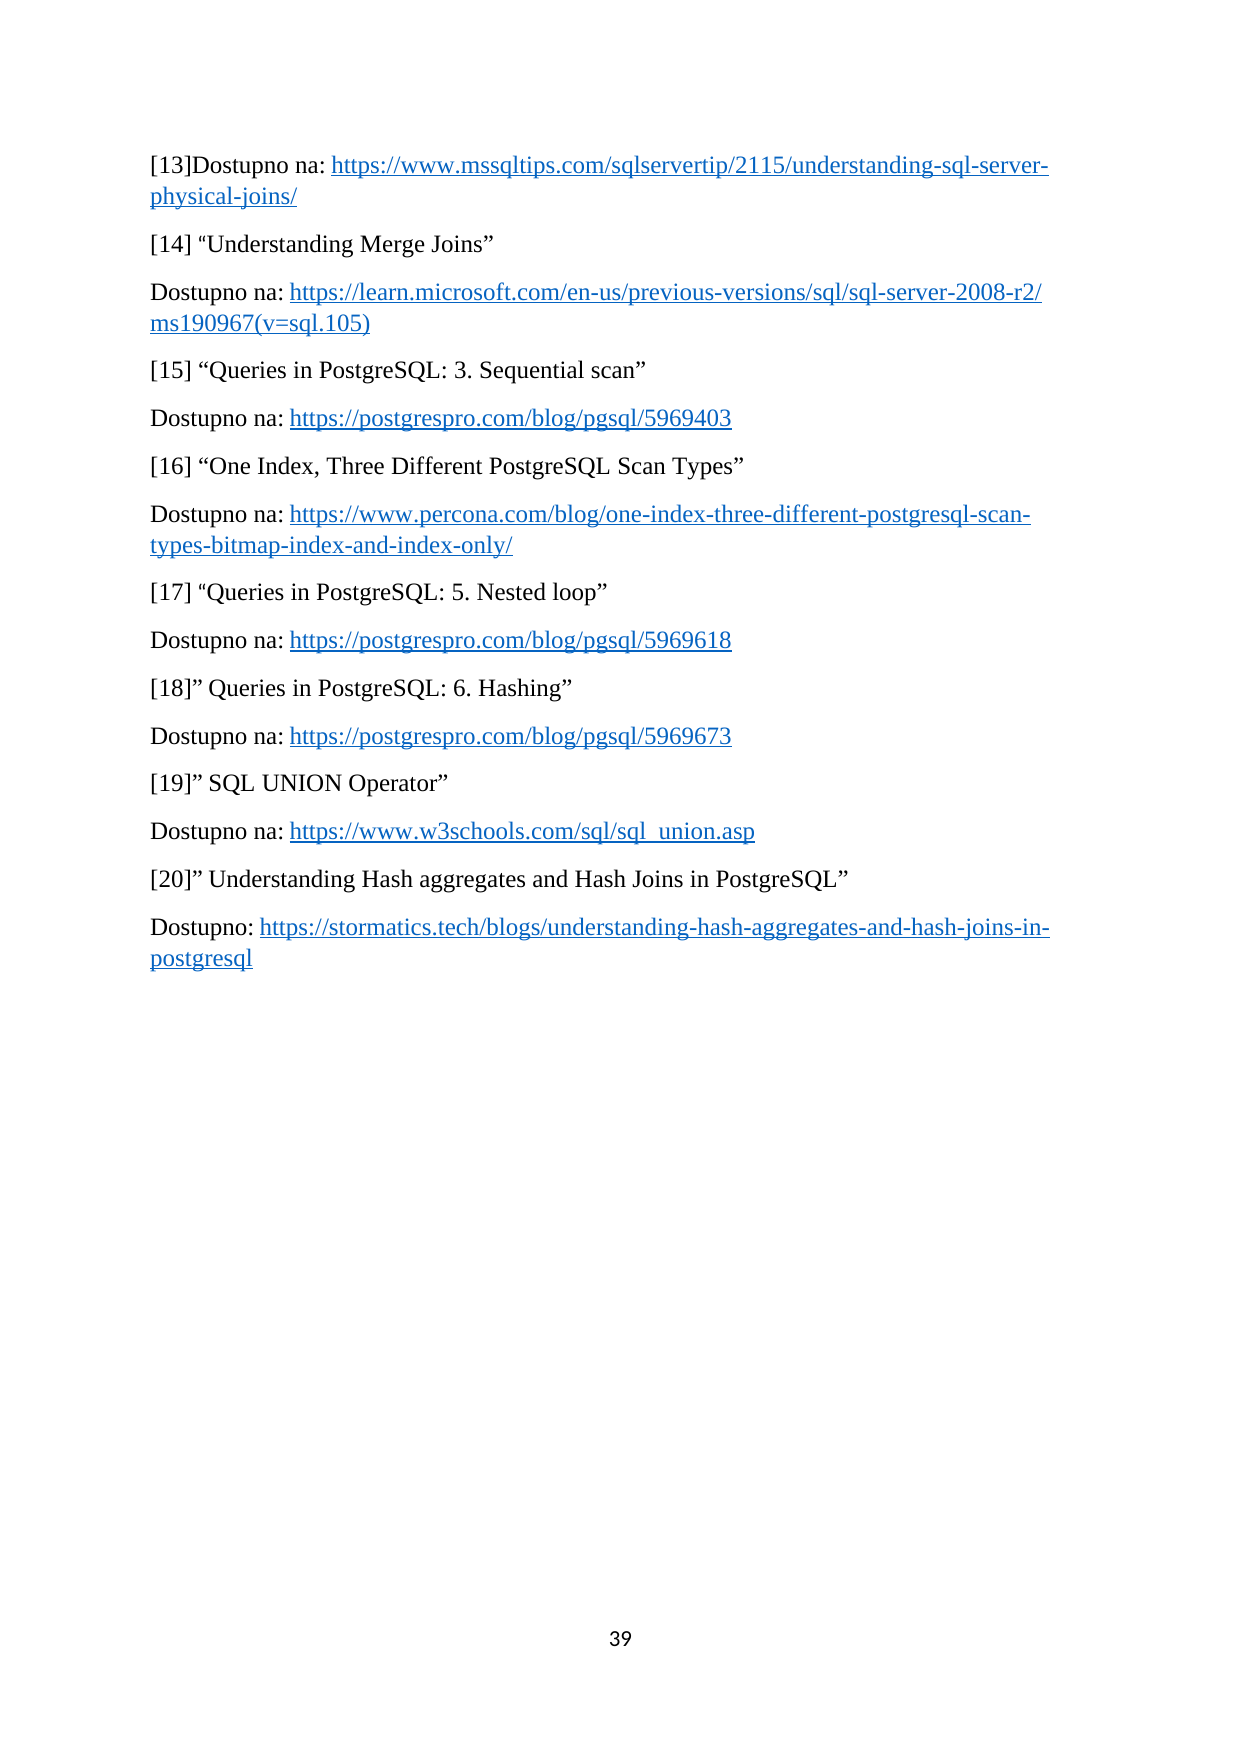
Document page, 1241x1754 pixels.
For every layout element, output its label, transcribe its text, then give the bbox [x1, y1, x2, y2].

text [19]” SQL UNION Operator” [150, 768, 1090, 797]
text Dostupno na: https://www.percona.com/blog/one-index-three-different-postgresql-scan-types-bitmap-index-and-index-only/ [150, 499, 1090, 558]
text [17] “Queries in PostgreSQL: 5. Nested loop” [150, 577, 1090, 606]
text [15] “Queries in PostgreSQL: 3. Sequential scan” [150, 356, 1090, 384]
text Dostupno na: https://www.w3schools.com/sql/sql_union.asp [150, 816, 1090, 845]
text Dostupno na: https://postgrespro.com/blog/pgsql/5969403 [150, 403, 1090, 432]
text [14] “Understanding Merge Joins” [150, 229, 1090, 258]
text Dostupno na: https://learn.microsoft.com/en-us/previous-versions/sql/sql-server-2008-r2/ms190967(v=sql.105) [150, 277, 1090, 337]
text [18]” Queries in PostgreSQL: 6. Hashing” [150, 673, 1090, 702]
text [13]Dostupno na: https://www.mssqltips.com/sqlservertip/2115/understanding-sql-server-physical-joins/ [150, 150, 1090, 210]
text [20]” Understanding Hash aggregates and Hash Joins in PostgreSQL” [150, 864, 1090, 893]
text Dostupno: https://stormatics.tech/blogs/understanding-hash-aggregates-and-hash-joins-in-postgresql [150, 912, 1090, 971]
text Dostupno na: https://postgrespro.com/blog/pgsql/5969673 [150, 721, 1090, 749]
text Dostupno na: https://postgrespro.com/blog/pgsql/5969618 [150, 625, 1090, 654]
text [16] “One Index, Three Different PostgreSQL Scan Types” [150, 451, 1090, 480]
